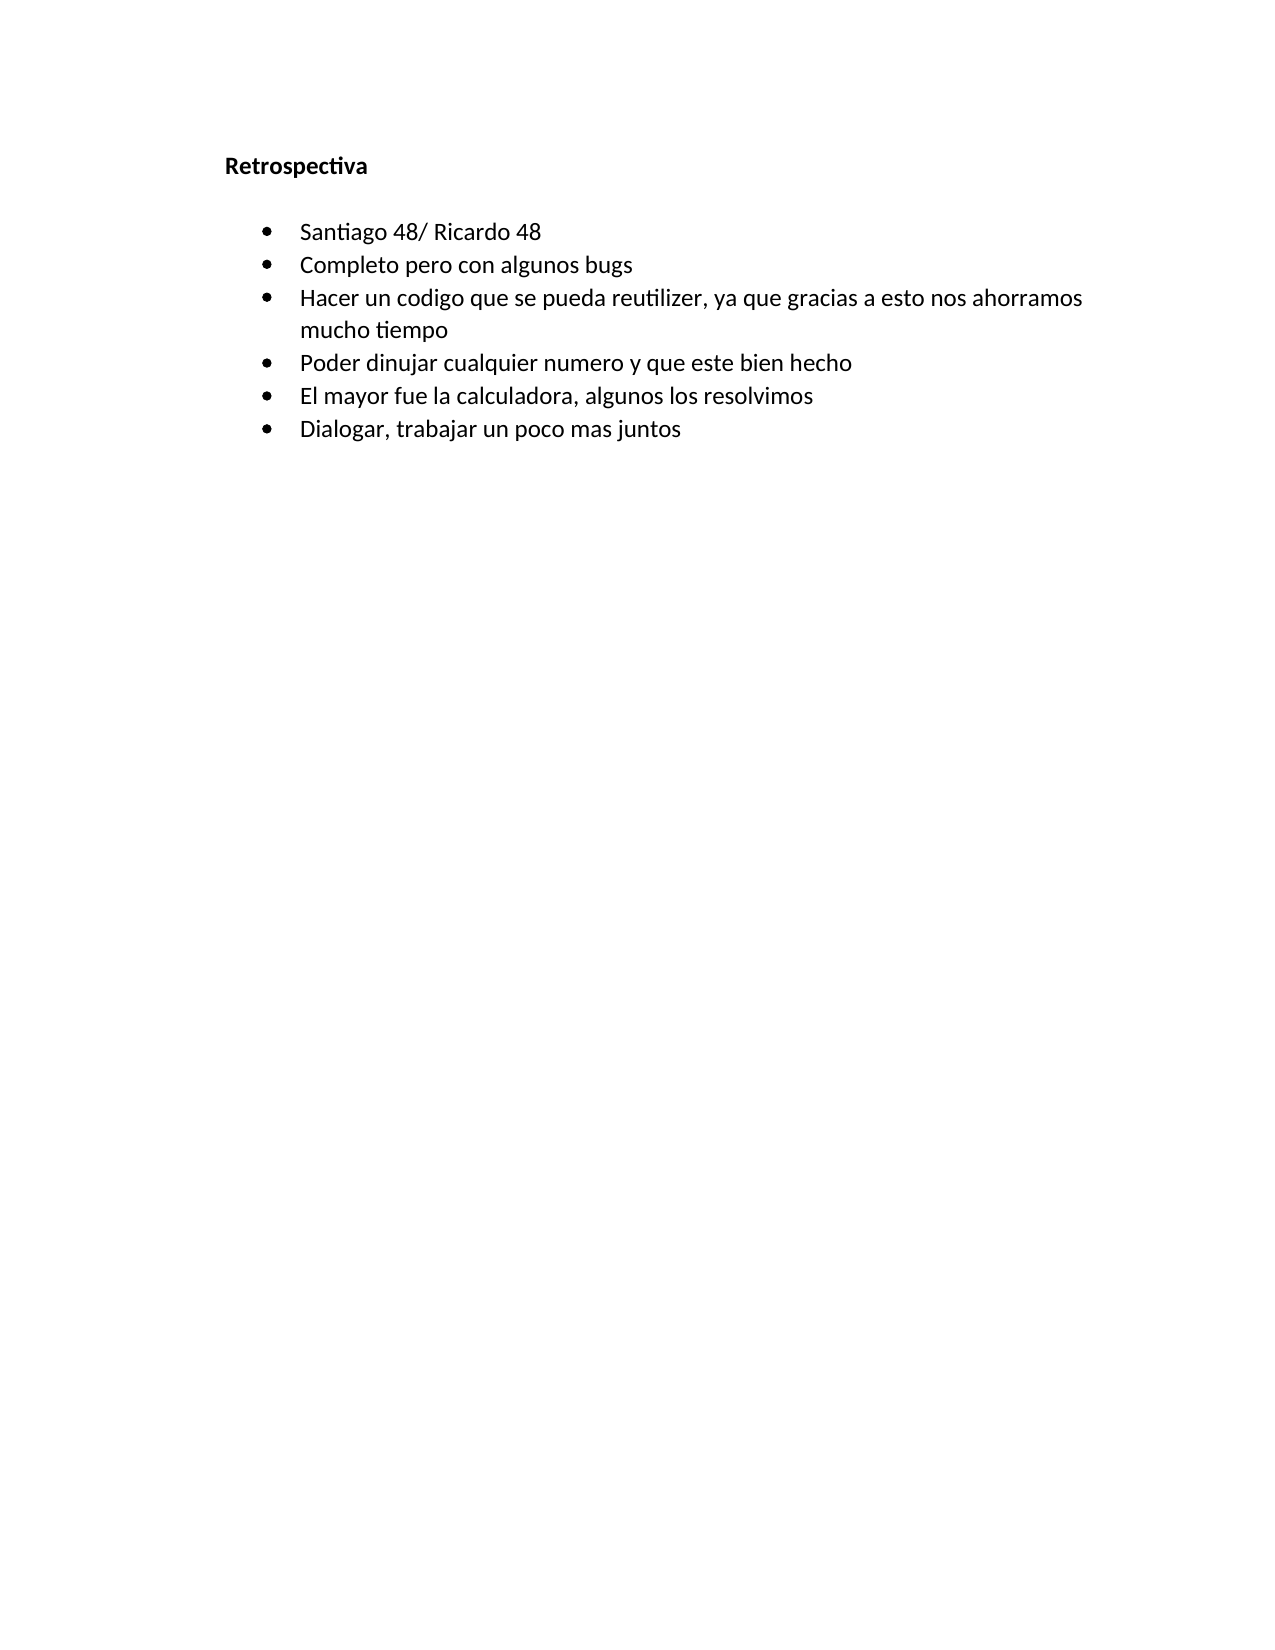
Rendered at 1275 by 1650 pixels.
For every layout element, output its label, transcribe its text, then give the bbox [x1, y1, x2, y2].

list Retrospectiva [225, 150, 1125, 181]
list Santiago 48/ Ricardo 48 [262, 216, 1125, 246]
list Poder dinujar cualquier numero y que este bien hecho [262, 347, 1125, 378]
list Completo pero con algunos bugs [262, 249, 1125, 279]
list Dialogar, trabajar un poco mas juntos [262, 413, 1125, 444]
list Hacer un codigo que se pueda reutilizer, ya que gracias a esto nos ahorramos mucho tiempo [262, 282, 1125, 345]
list El mayor fue la calculadora, algunos los resolvimos [262, 380, 1125, 411]
